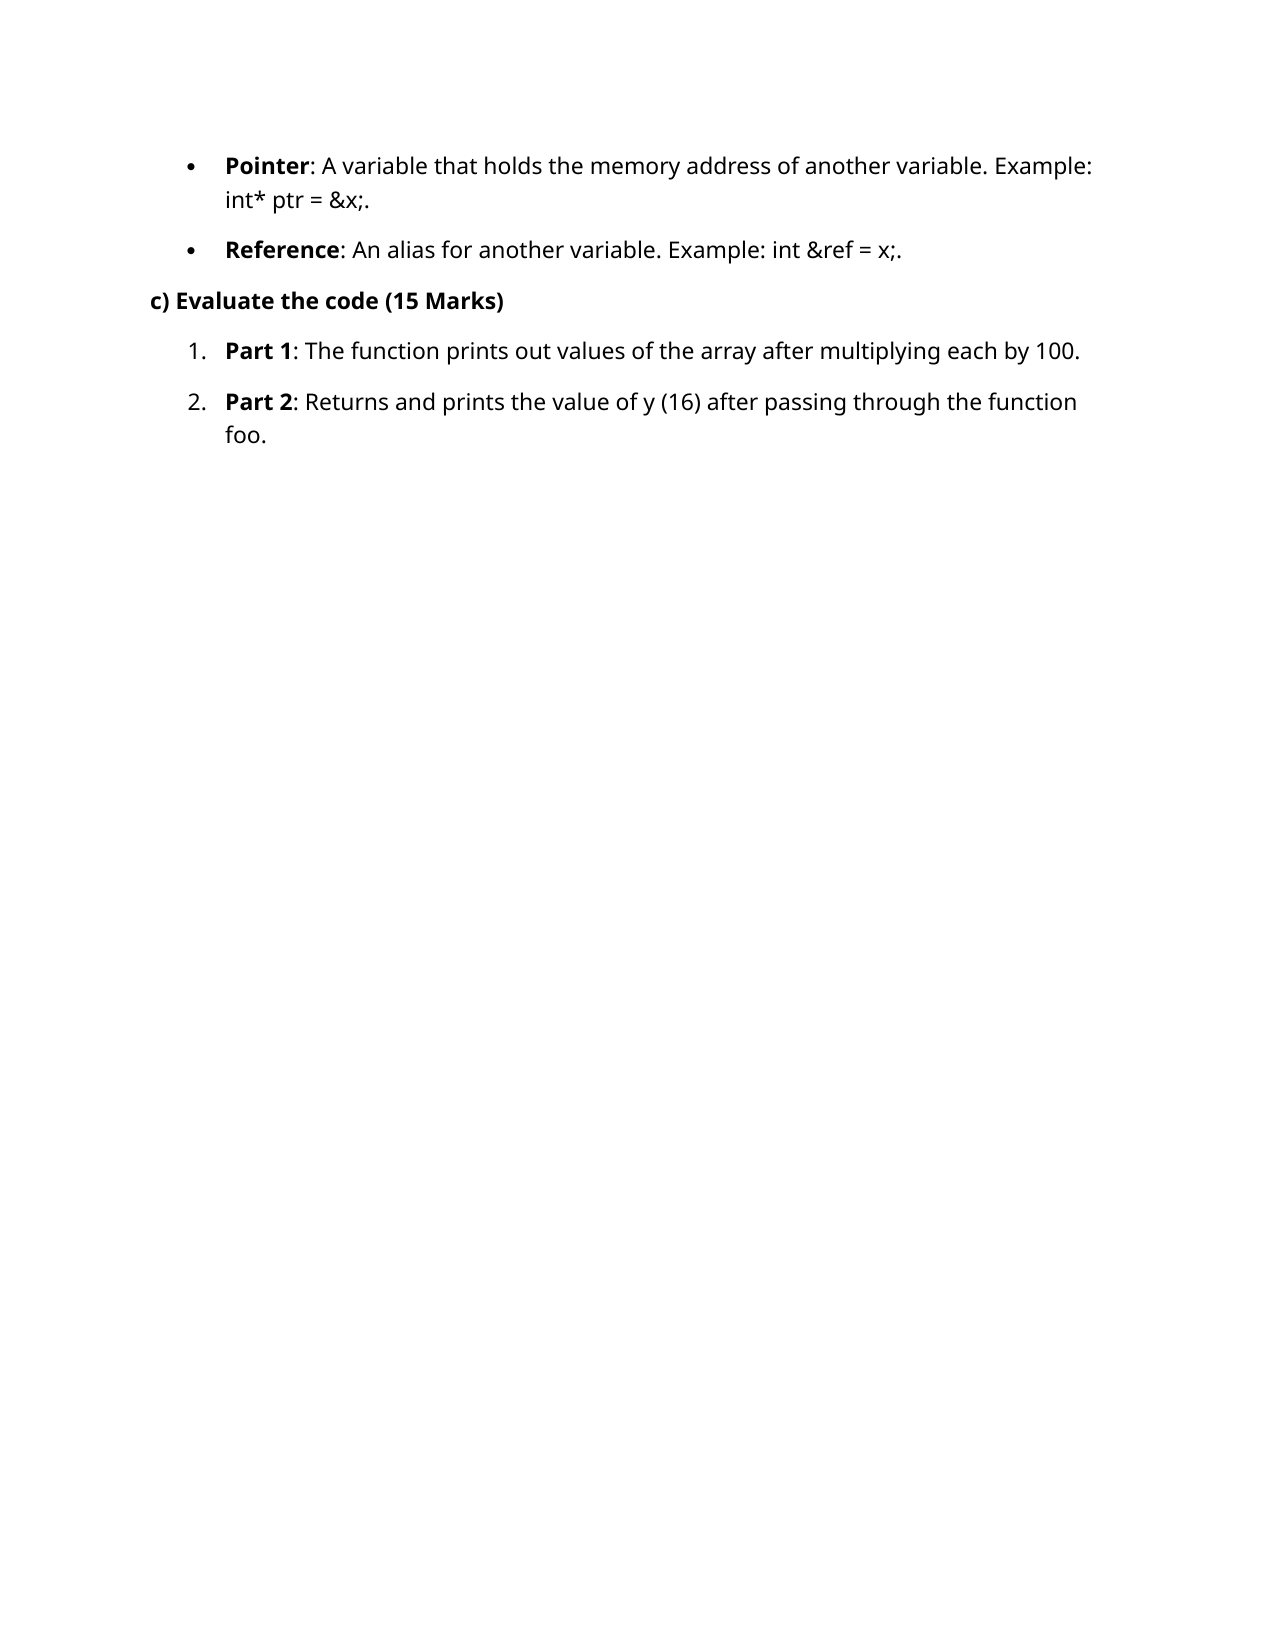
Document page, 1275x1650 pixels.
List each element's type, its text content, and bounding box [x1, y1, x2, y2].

list Pointer: A variable that holds the memory address of another variable. Example: int* ptr = &x;. [187, 150, 1125, 215]
list Reference: An alias for another variable. Example: int &ref = x;. [187, 234, 1125, 265]
text c) Evaluate the code (15 Marks) [150, 284, 1125, 316]
list Part 1: The function prints out values of the array after multiplying each by 100. [187, 335, 1125, 366]
list Part 2: Returns and prints the value of y (16) after passing through the function foo. [187, 385, 1125, 450]
